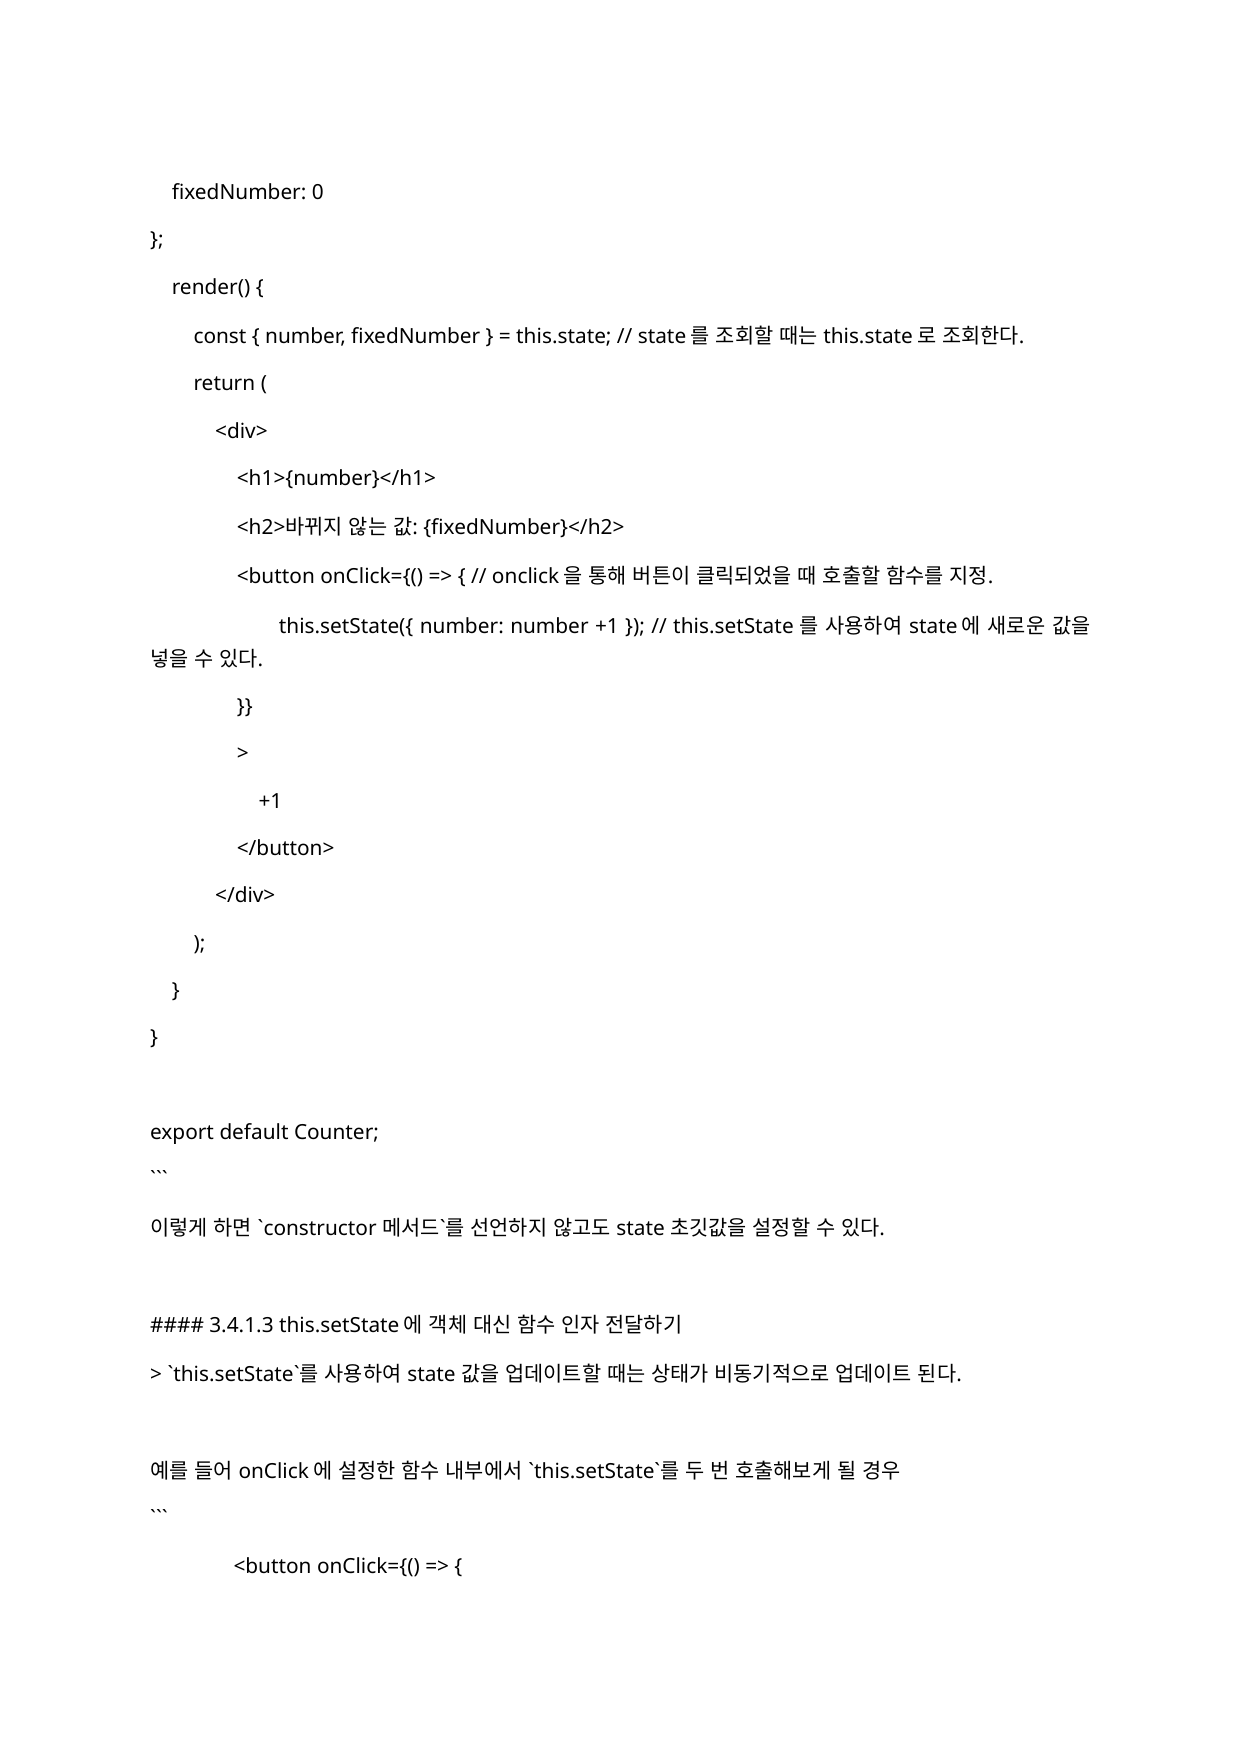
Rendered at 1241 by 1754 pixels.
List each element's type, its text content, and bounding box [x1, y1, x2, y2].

text } [150, 1022, 1090, 1051]
text export default Counter; [150, 1117, 1090, 1145]
text ``` [150, 1164, 1090, 1192]
text <button onClick={() => { // onclick을 통해 버튼이 클릭되었을 때 호출할 함수를 지정. [150, 560, 1090, 590]
text > [150, 738, 1090, 767]
text </button> [150, 833, 1090, 861]
text </div> [150, 880, 1090, 909]
text }; [150, 224, 1090, 253]
text fixedNumber: 0 [150, 177, 1090, 206]
text } [150, 975, 1090, 1003]
text <h2>바뀌지 않는 값: {fixedNumber}</h2> [150, 510, 1090, 541]
text #### 3.4.1.3 this.setState에 객체 대신 함수 인자 전달하기 [150, 1308, 1090, 1338]
text this.setState({ number: number +1 }); // this.setState를 사용하여 state에 새로운 값을 넣을 수 있다. [150, 609, 1090, 672]
text <div> [150, 416, 1090, 444]
text render() { [150, 272, 1090, 300]
text ``` [150, 1503, 1090, 1532]
text }} [150, 691, 1090, 719]
text <h1>{number}</h1> [150, 463, 1090, 491]
text const { number, fixedNumber } = this.state; // state를 조회할 때는 this.state로 조회한다. [150, 319, 1090, 349]
text 예를 들어 onClick에 설정한 함수 내부에서 `this.setState`를 두 번 호출해보게 될 경우 [150, 1454, 1090, 1484]
text 이렇게 하면 `constructor 메서드`를 선언하지 않고도 state 초깃값을 설정할 수 있다. [150, 1211, 1090, 1242]
text +1 [150, 786, 1090, 814]
text ); [150, 928, 1090, 956]
text > `this.setState`를 사용하여 state 값을 업데이트할 때는 상태가 비동기적으로 업데이트 된다. [150, 1357, 1090, 1388]
text <button onClick={() => { [150, 1551, 1090, 1579]
text return ( [150, 368, 1090, 397]
